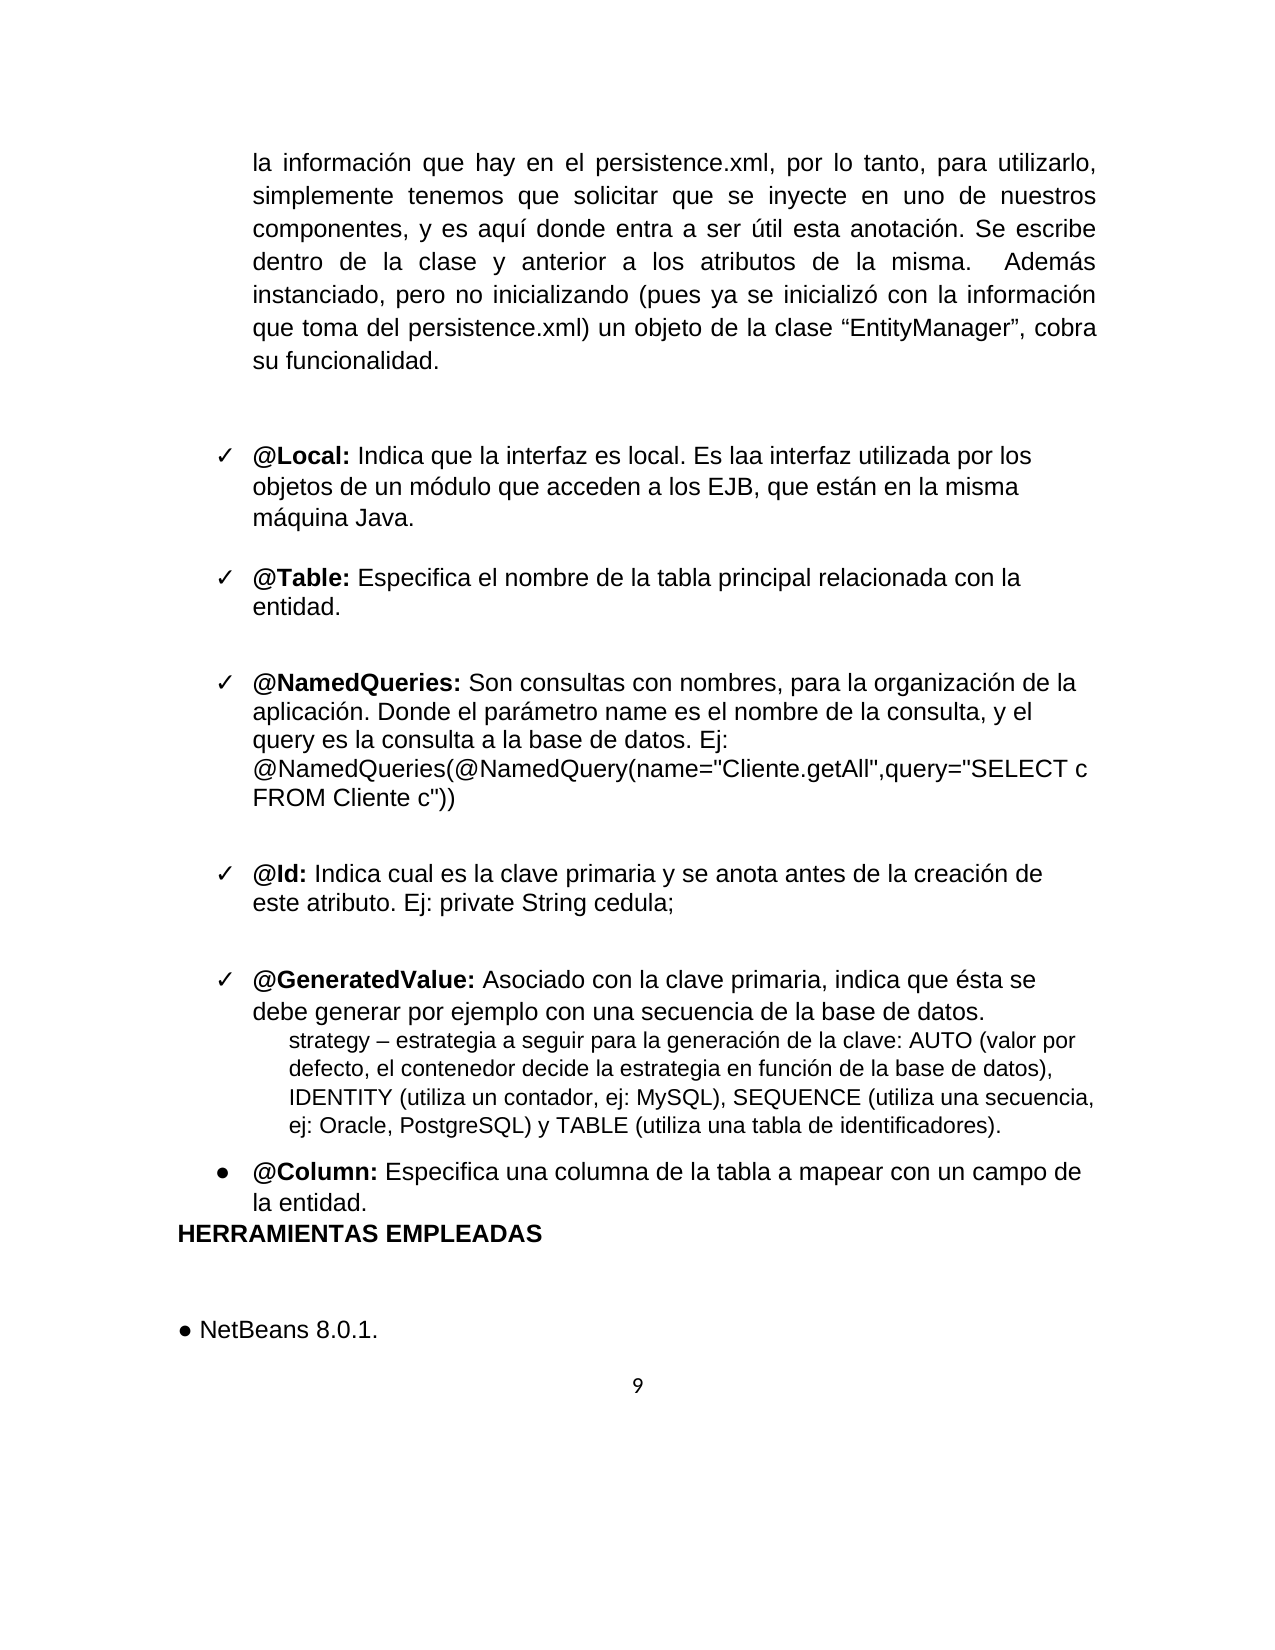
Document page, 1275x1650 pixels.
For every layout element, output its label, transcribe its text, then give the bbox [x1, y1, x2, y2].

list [215, 148, 1098, 374]
text strategy – estrategia a seguir para la generación de la clave: AUTO (valor por defecto, el contenedor decide la estrategia en función de la base de datos), IDENTITY (utiliza un contador, ej: MySQL), SEQUENCE (utiliza una secuencia, ej: Oracle, PostgreSQL) y TABLE (utiliza una tabla de identificadores). [288, 1027, 1098, 1138]
list @NamedQueries: Son consultas con nombres, para la organización de la aplicación. Donde el parámetro name es el nombre de la consulta, y el query es la consulta a la base de datos. Ej: @NamedQueries(@NamedQuery(name="Cliente.getAll",query="SELECT c FROM Cliente c")) [215, 668, 1098, 812]
list @GeneratedValue: Asociado con la clave primaria, indica que ésta se debe generar por ejemplo con una secuencia de la base de datos. [215, 964, 1098, 1027]
list @Column: Especifica una columna de la tabla a mapear con un campo de la entidad. [215, 1157, 1098, 1217]
list @Table: Especifica el nombre de la tabla principal relacionada con la entidad. [215, 563, 1098, 620]
list @Id: Indica cual es la clave primaria y se anota antes de la creación de este atributo. Ej: private String cedula; [215, 859, 1098, 917]
text HERRAMIENTAS EMPLEADAS [177, 1219, 1098, 1248]
list @Local: Indica que la interfaz es local. Es laa interfaz utilizada por los objetos de un módulo que acceden a los EJB, que están en la misma máquina Java. [215, 441, 1098, 532]
text ● NetBeans 8.0.1. [177, 1315, 1098, 1343]
